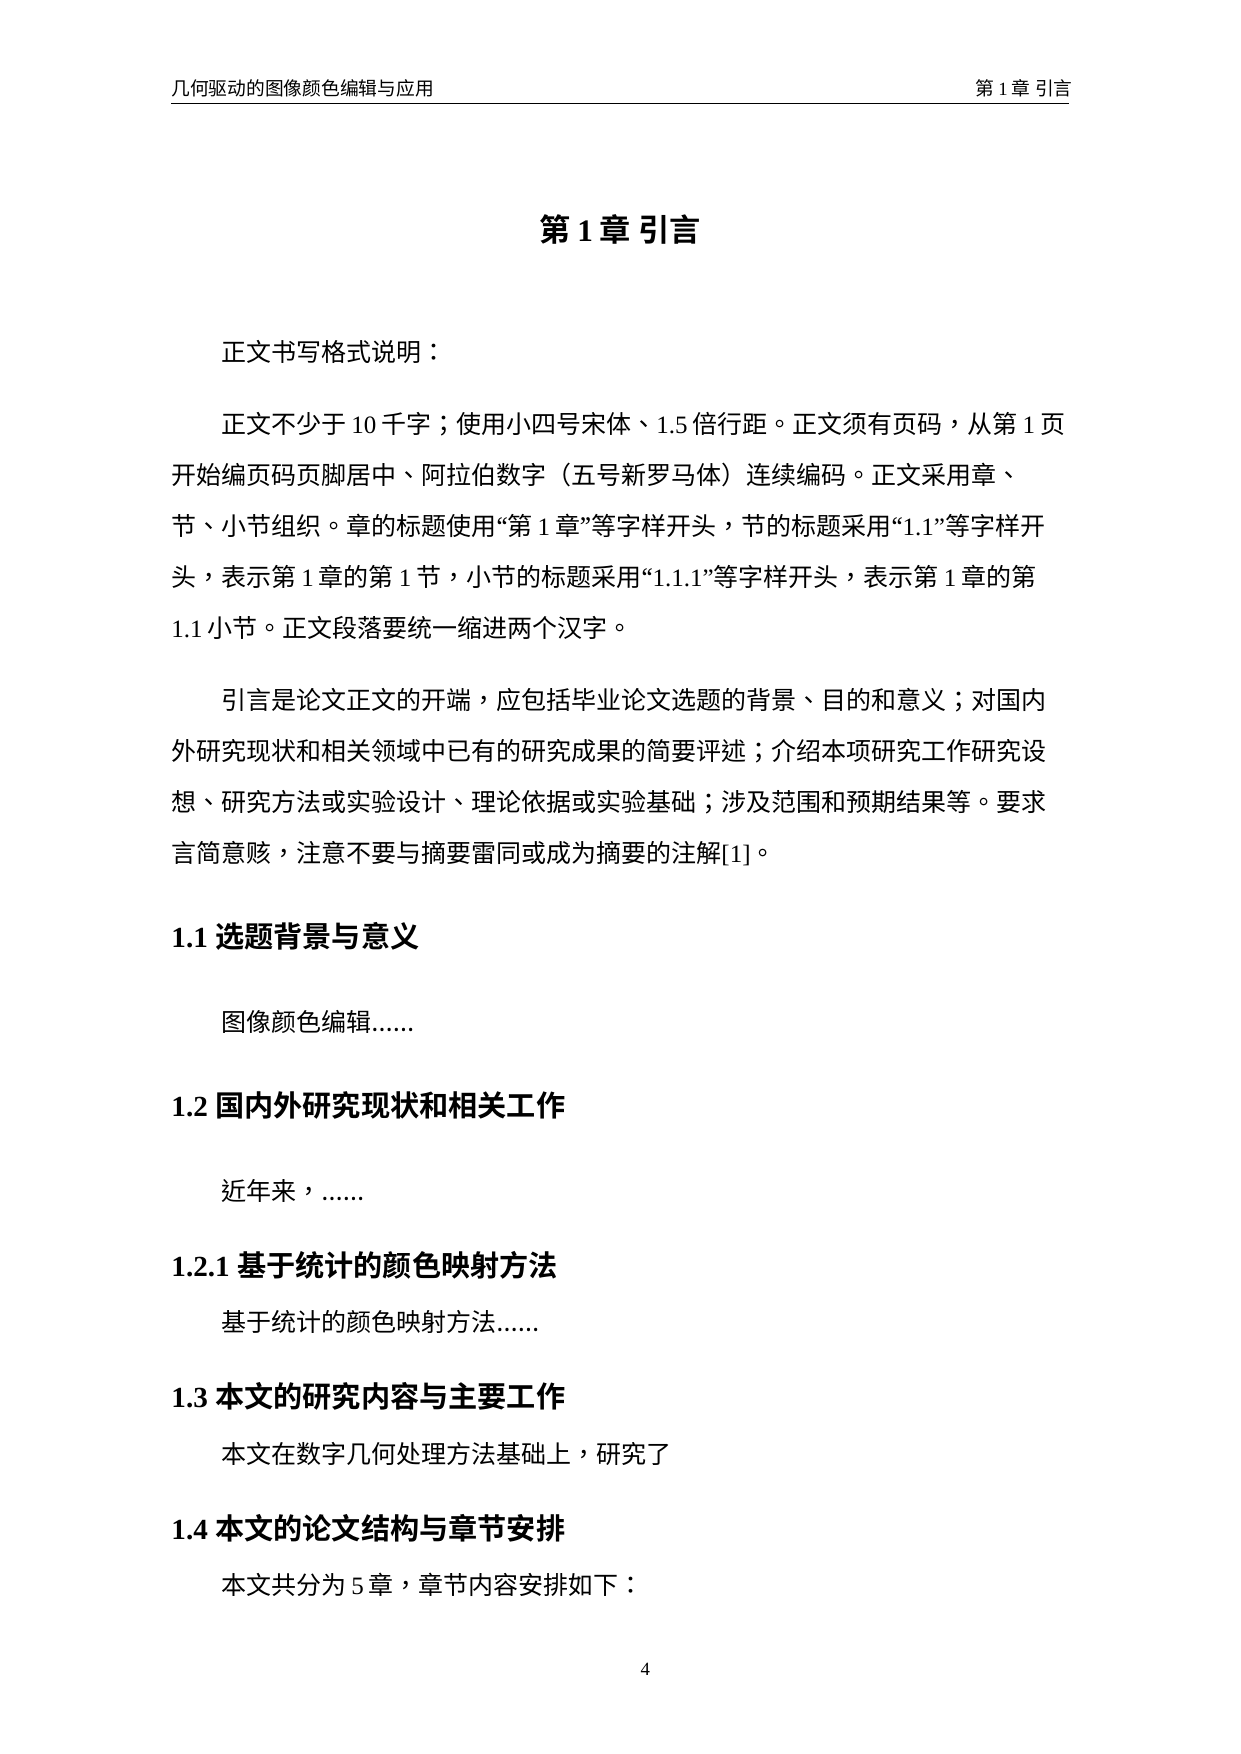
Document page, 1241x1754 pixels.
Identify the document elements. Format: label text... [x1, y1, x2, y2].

subtitle 1.2 国内外研究现状和相关工作 [171, 1085, 1069, 1124]
text 近年来，…… [171, 1173, 1069, 1208]
subtitle 1.3 本文的研究内容与主要工作 [171, 1377, 1069, 1416]
text 本文在数字几何处理方法基础上，研究了 [171, 1436, 1069, 1470]
subtitle 1.2.1 基于统计的颜色映射方法 [171, 1245, 1069, 1285]
text 本文共分为5章，章节内容安排如下： [171, 1568, 1069, 1602]
text 图像颜色编辑…… [171, 1005, 1069, 1039]
text 正文书写格式说明： [171, 335, 1069, 369]
text 引言是论文正文的开端，应包括毕业论文选题的背景、目的和意义；对国内外研究现状和相关领域中已有的研究成果的简要评述；介绍本项研究工作研究设想、研究方法或实验设计、理论依据或实验基础；涉及范围和预期结果等。要求言简意赅，注意不要与摘要雷同或成为摘要的注解[1]。 [171, 683, 1069, 870]
subtitle 1.4 本文的论文结构与章节安排 [171, 1508, 1069, 1548]
text 正文不少于10千字；使用小四号宋体、1.5倍行距。正文须有页码，从第1页开始编页码页脚居中、阿拉伯数字（五号新罗马体）连续编码。正文采用章、节、小节组织。章的标题使用“第1章”等字样开头，节的标题采用“1.1”等字样开头，表示第1章的第1节，小节的标题采用“1.1.1”等字样开头，表示第1章的第1.1小节。正文段落要统一缩进两个汉字。 [171, 407, 1069, 645]
text 基于统计的颜色映射方法…… [171, 1305, 1069, 1339]
subtitle 第1章 引言 [171, 208, 1069, 251]
subtitle 1.1 选题背景与意义 [171, 916, 1069, 956]
